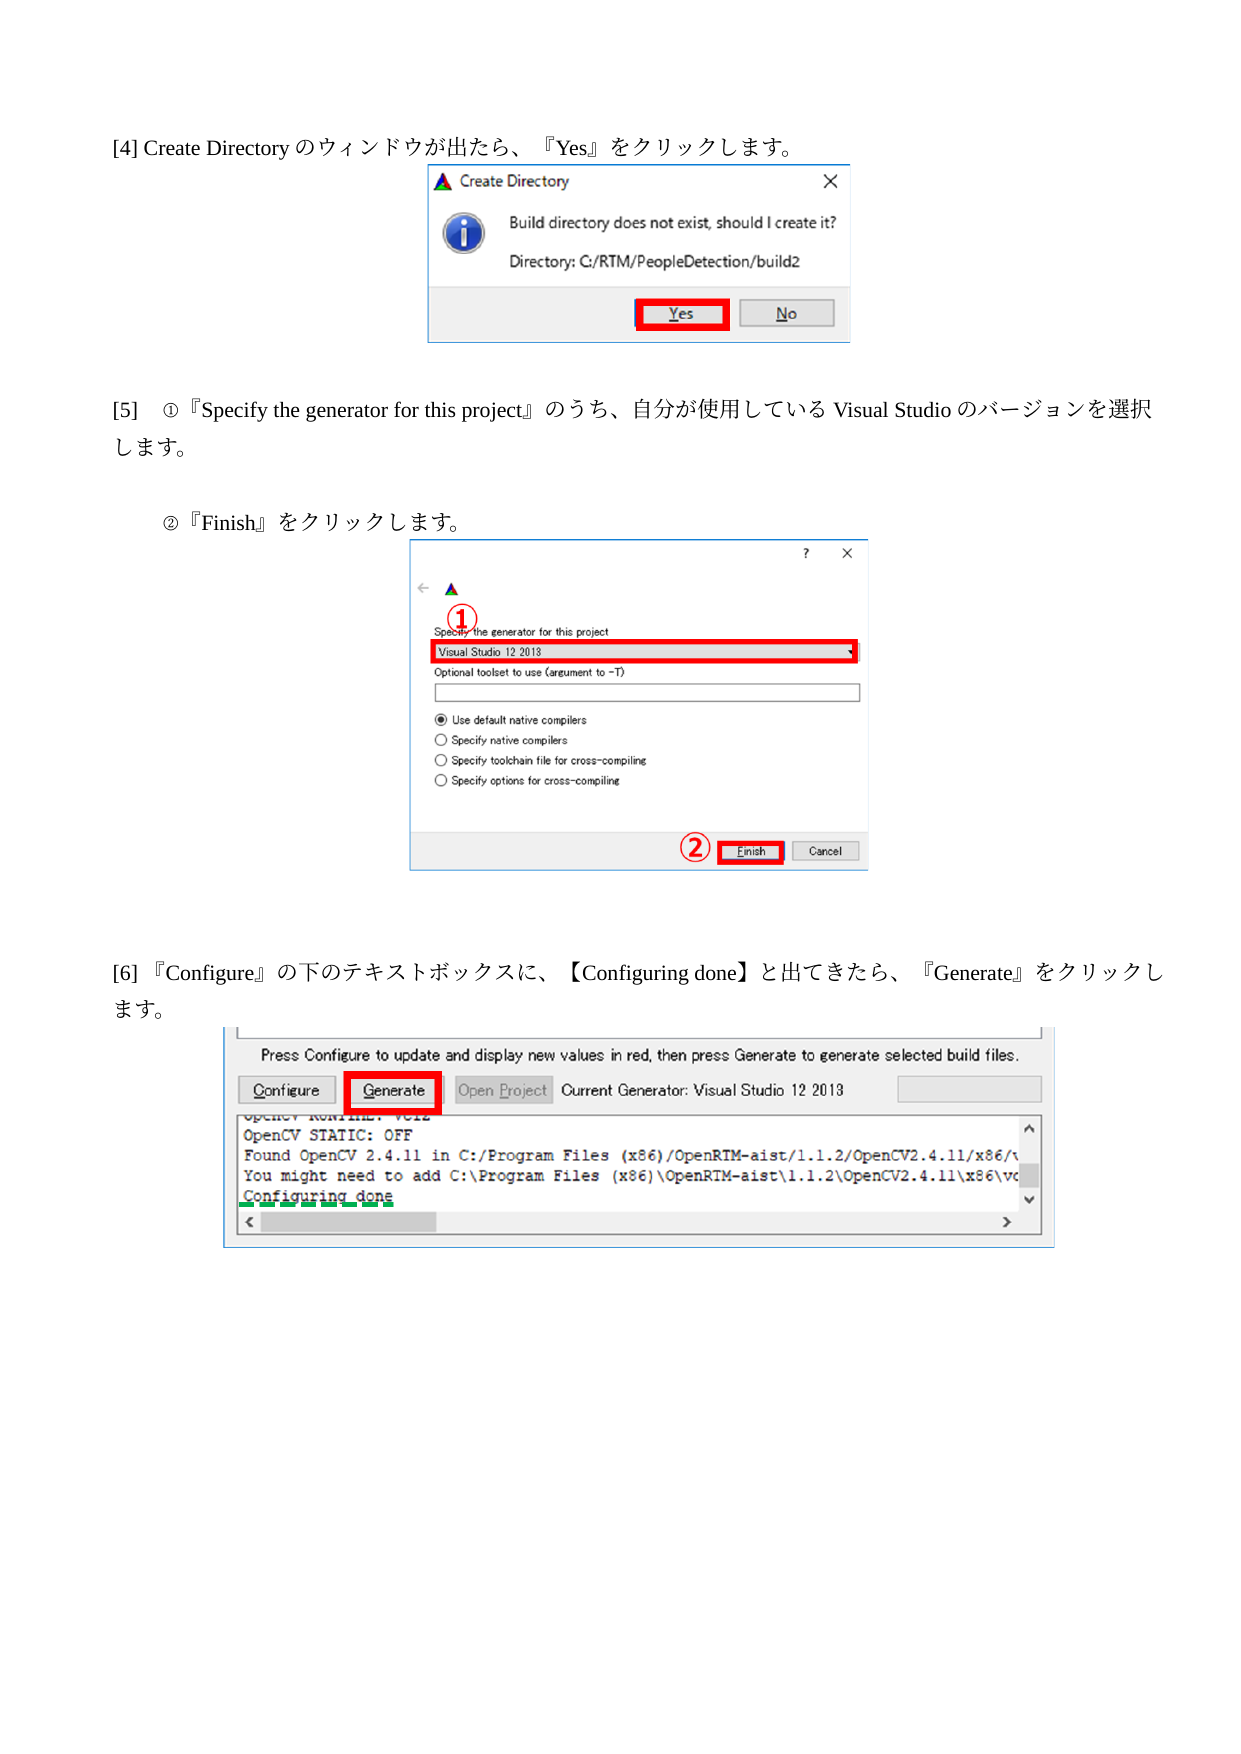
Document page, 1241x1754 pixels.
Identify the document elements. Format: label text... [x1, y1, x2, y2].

text [4] Create Directoryのウィンドウが出たら、『Yes』をクリックします。 [112, 127, 1165, 164]
text [6] 『Configure』の下のテキストボックスに、【Configuring done】と出てきたら、『Generate』をクリックします。 [112, 952, 1165, 1027]
picture [223, 1027, 1055, 1248]
text [5] ①『Specify the generator for this project』のうち、自分が使用しているVisual Studioのバージョンを選択します。 [112, 389, 1165, 464]
text ②『Finish』をクリックします。 [112, 502, 1165, 539]
picture [409, 539, 869, 892]
picture [427, 164, 851, 343]
